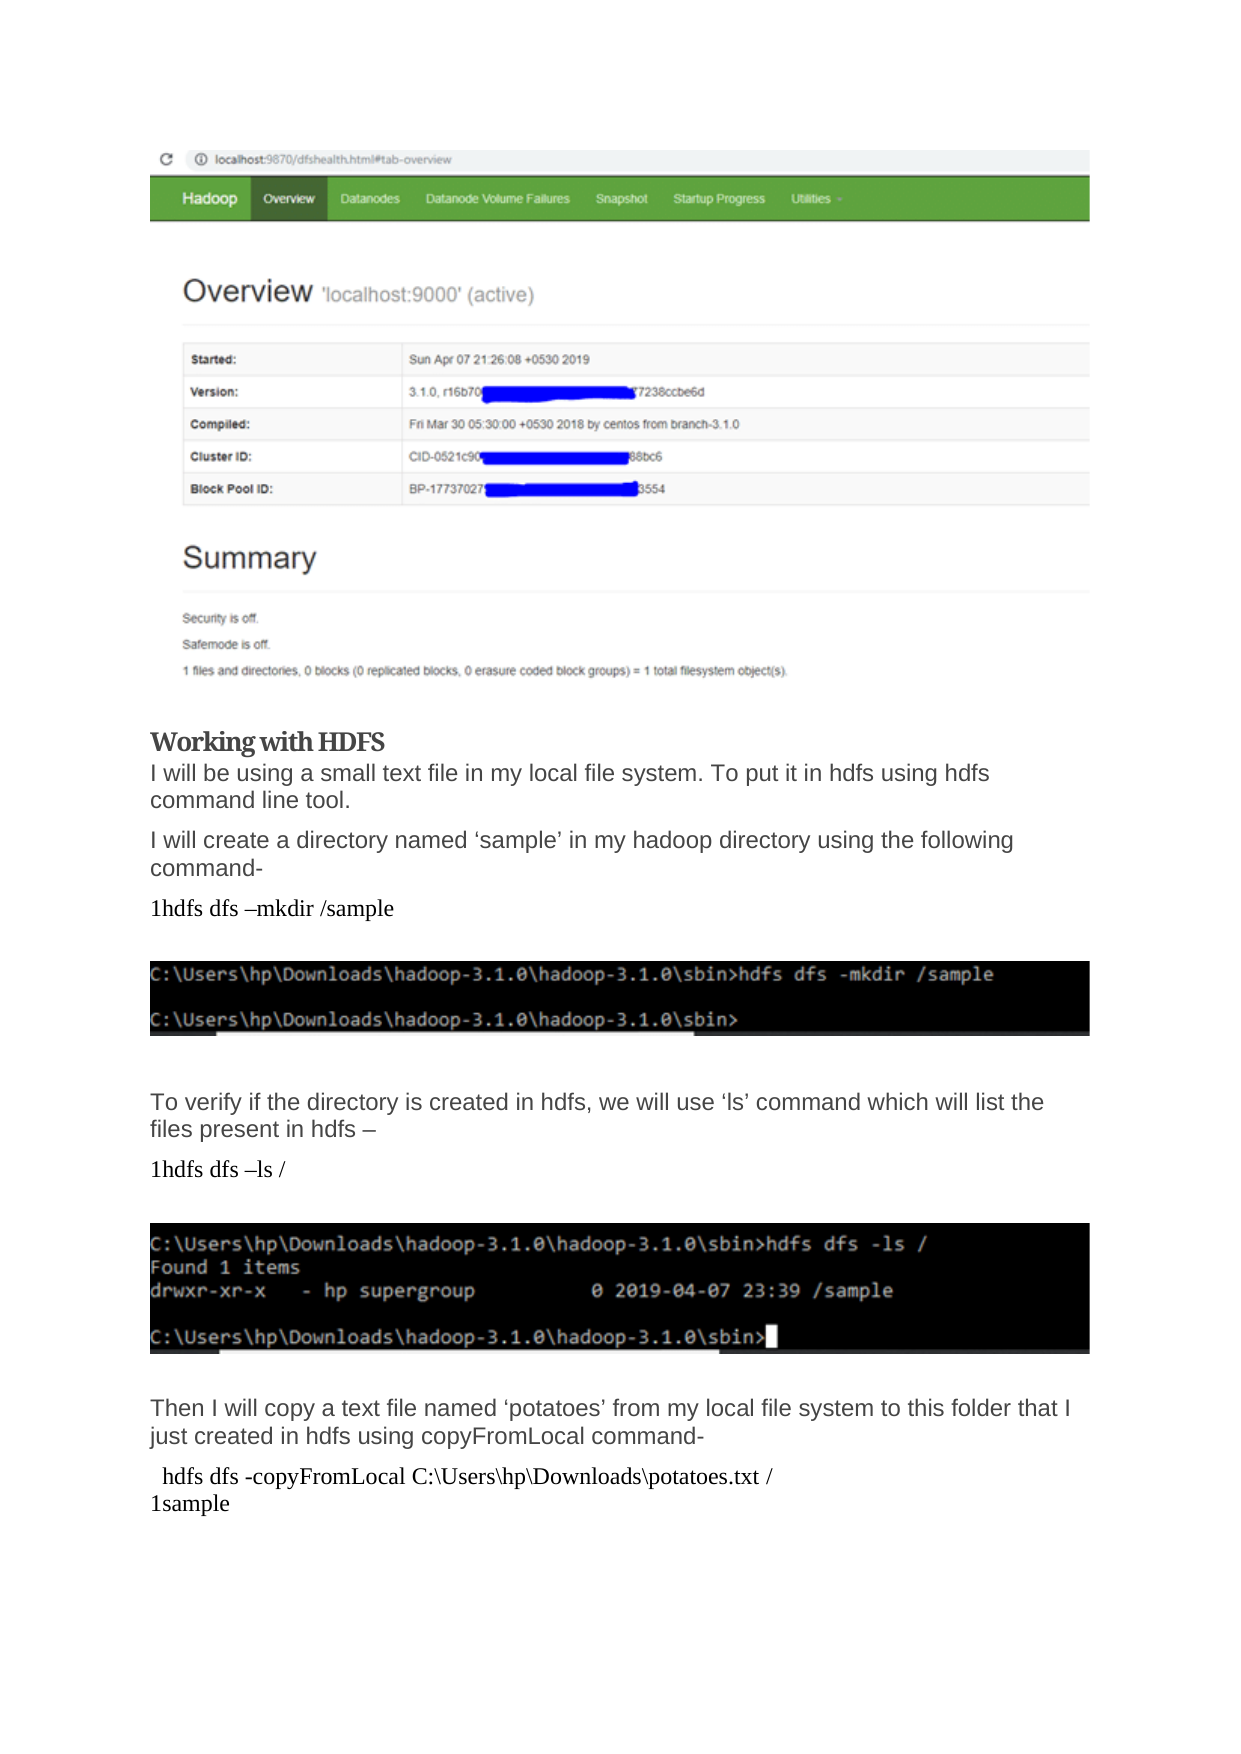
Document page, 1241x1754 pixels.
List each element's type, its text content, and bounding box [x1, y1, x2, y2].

text To verify if the directory is created in hdfs, we will use ‘ls’ command which will list the files present in hdfs – [150, 1088, 1090, 1143]
table_header hdfs dfs –mkdir /sample [162, 894, 394, 922]
picture [150, 961, 1090, 1036]
table_header hdfs dfs -copyFromLocal C:\Users\hp\Downloads\potatoes.txt /sample [162, 1462, 840, 1517]
table_header hdfs dfs –ls / [162, 1156, 285, 1183]
text I will create a directory named ‘sample’ in my hadoop directory using the following command- [150, 826, 1090, 882]
text I will be using a small text file in my local file system. To put it in hdfs using hdfs command line tool. [150, 759, 1090, 814]
text Working with HDFS [150, 723, 1090, 759]
picture [150, 150, 1090, 684]
picture [150, 1223, 1090, 1354]
text Then I will copy a text file named ‘potatoes’ from my local file system to this folder that I just created in hdfs using copyFromLocal command- [150, 1394, 1090, 1449]
